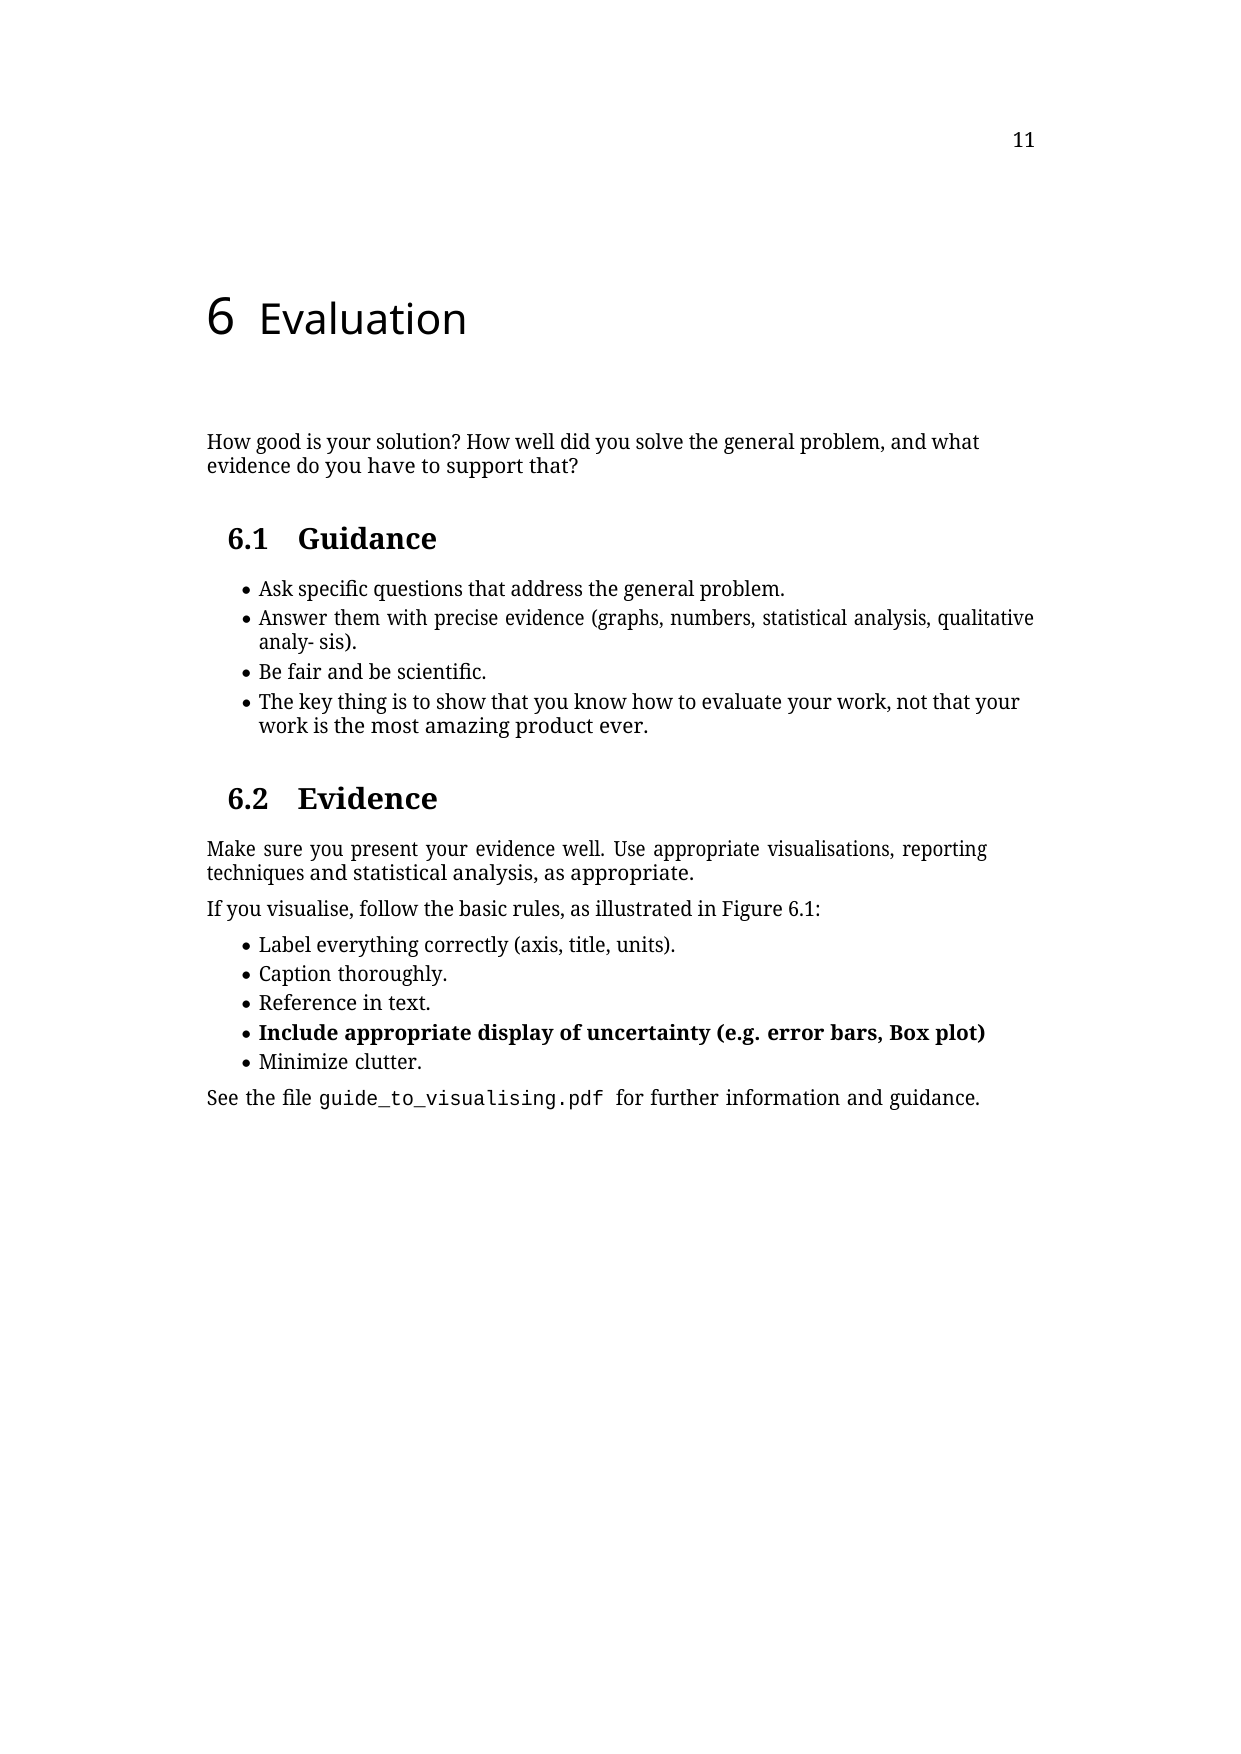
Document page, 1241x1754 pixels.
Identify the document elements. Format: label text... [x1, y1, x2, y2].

text If you visualise, follow the basic rules, as illustrated in Figure 6.1: [207, 894, 1240, 922]
list Be fair and be scientific. [241, 657, 1240, 686]
list Minimize clutter. [241, 1047, 1240, 1076]
text How good is your solution? How well did you solve the general problem, and what evidence do you have to support that? [207, 429, 1034, 479]
subtitle Evaluation [207, 279, 1240, 349]
list Reference in text. [241, 988, 1240, 1017]
subtitle Evidence [227, 778, 1240, 818]
text See the file guide_to_visualising.pdf for further information and guidance. [207, 1083, 1240, 1111]
list Ask specific questions that address the general problem. [241, 574, 1240, 602]
list Caption thoroughly. [241, 959, 1240, 987]
text Make sure you present your evidence well. Use appropriate visualisations, reporting techniques and statistical analysis, as appropriate. [207, 836, 1034, 886]
list Label everything correctly (axis, title, units). [241, 930, 1240, 958]
subtitle Include appropriate display of uncertainty (e.g. error bars, Box plot) [241, 1018, 1240, 1046]
subtitle Guidance [227, 518, 1240, 558]
list Answer them with precise evidence (graphs, numbers, statistical analysis, qualitative analy- sis). [241, 606, 1038, 656]
list The key thing is to show that you know how to evaluate your work, not that your work is the most amazing product ever. [241, 689, 1034, 739]
